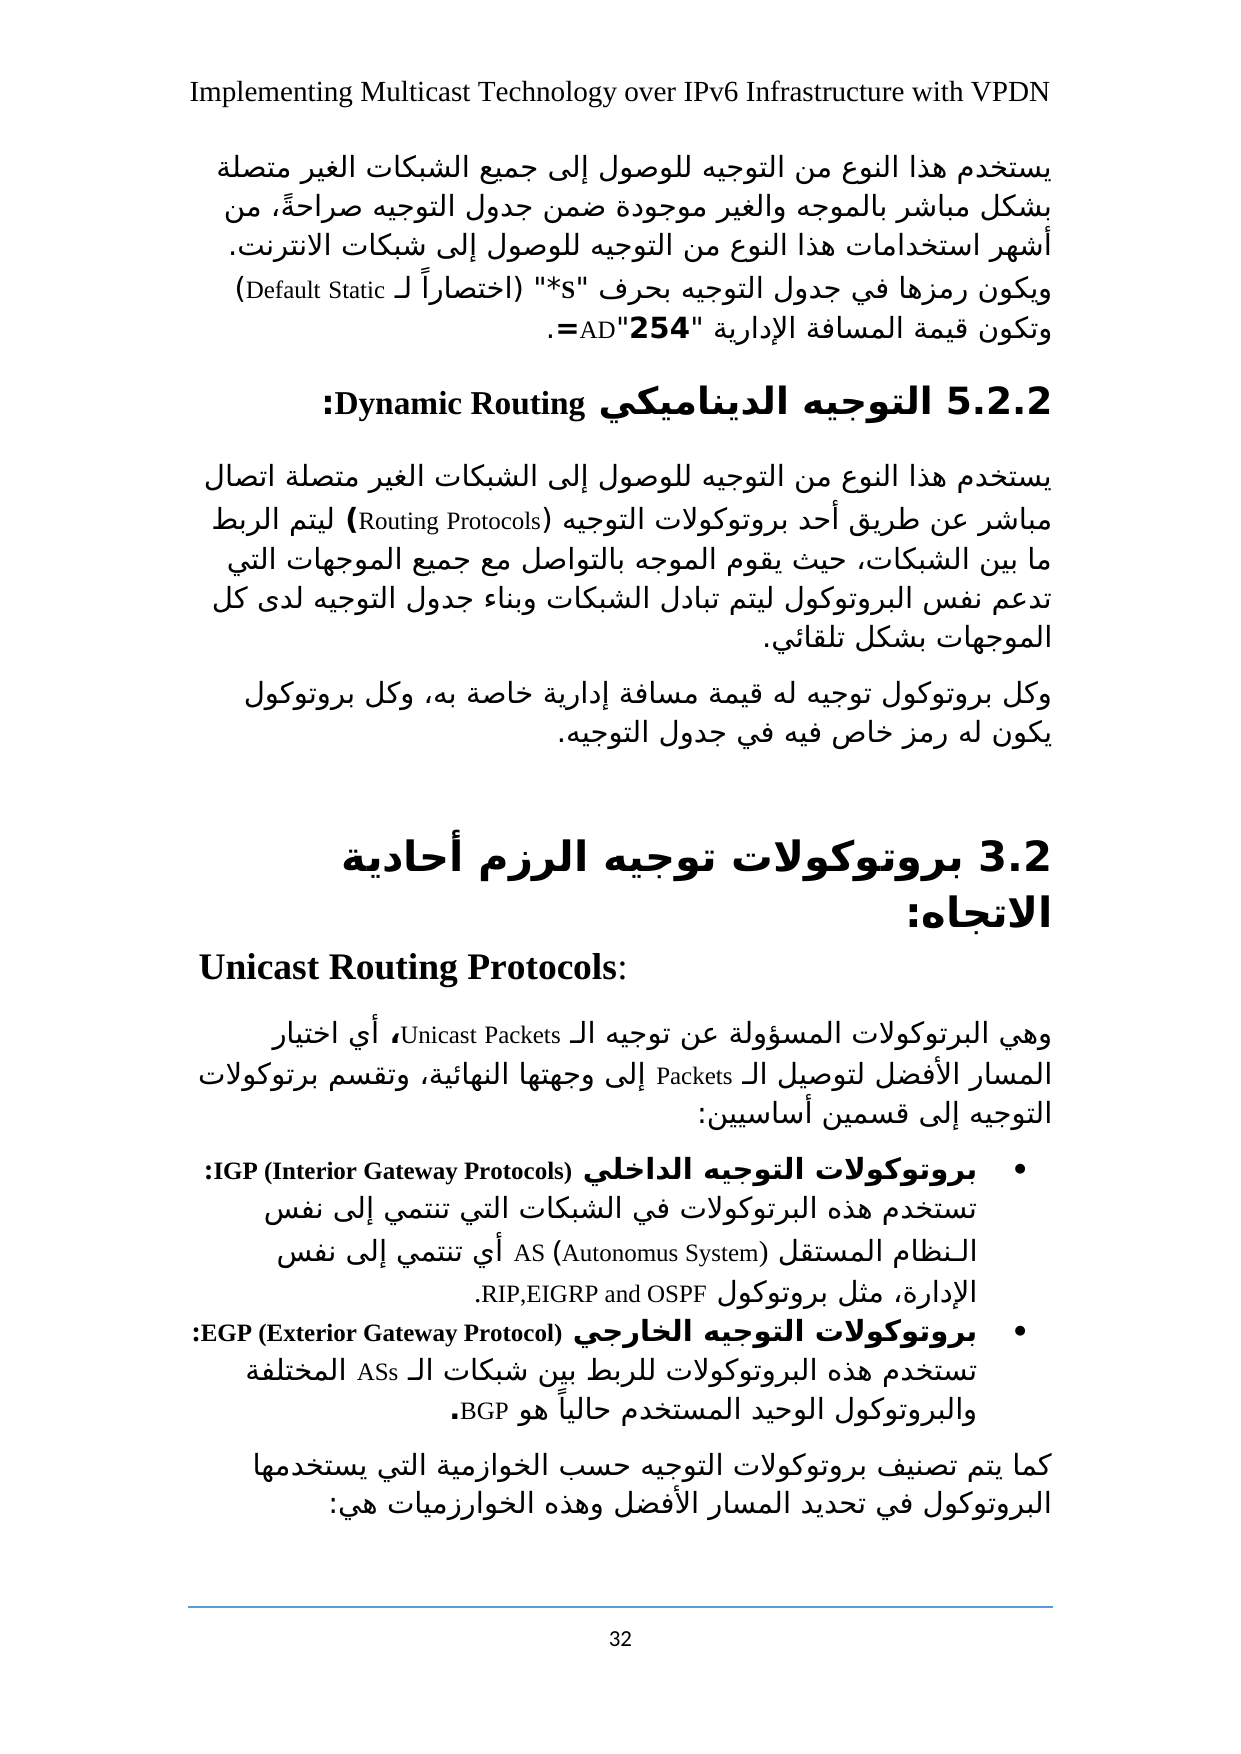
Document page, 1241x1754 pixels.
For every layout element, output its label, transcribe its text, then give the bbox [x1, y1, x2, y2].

text يستخدم هذا النوع من التوجيه للوصول إلى الشبكات الغير متصلة اتصال مباشر عن طريق أحد بروتوكولات التوجيه (Routing Protocols) ليتم الربط ما بين الشبكات، حيث يقوم الموجه بالتواصل مع جميع الموجهات التي تدعم نفس البروتوكول ليتم تبادل الشبكات وبناء جدول التوجيه لدى كل الموجهات بشكل تلقائي. [187, 459, 1053, 654]
text كما يتم تصنيف بروتوكولات التوجيه حسب الخوازمية التي يستخدمها البروتوكول في تحديد المسار الأفضل وهذه الخوارزميات هي: [187, 1448, 1053, 1521]
list بروتوكولات التوجيه الداخلي IGP (Interior Gateway Protocols): تستخدم هذه البرتوكولات في الشبكات التي تنتمي إلى نفس الـنظام المستقل AS (Autonomus System) أي تنتمي إلى نفس الإدارة، مثل بروتوكول RIP,EIGRP and OSPF. [187, 1152, 1015, 1309]
subtitle 5.2.2 التوجيه الديناميكي Dynamic Routing: [187, 380, 1053, 423]
text وهي البرتوكولات المسؤولة عن توجيه الـ Unicast Packets، أي اختيار المسار الأفضل لتوصيل الـ Packets إلى وجهتها النهائية، وتقسم برتوكولات التوجيه إلى قسمين أساسيين: [187, 1013, 1053, 1130]
list Unicast Routing Protocols: [187, 944, 1053, 988]
subtitle 3.2 بروتوكولات توجيه الرزم أحادية الاتجاه: [187, 833, 1053, 937]
text يستخدم هذا النوع من التوجيه للوصول إلى جميع الشبكات الغير متصلة بشكل مباشر بالموجه والغير موجودة ضمن جدول التوجيه صراحةً، من أشهر استخدامات هذا النوع من التوجيه للوصول إلى شبكات الانترنت. ويكون رمزها في جدول التوجيه بحرف "S*" (اختصاراً لـ Default Static) وتكون قيمة المسافة الإدارية "254"AD=. [187, 150, 1053, 346]
list بروتوكولات التوجيه الخارجي EGP (Exterior Gateway Protocol): تستخدم هذه البروتوكولات للربط بين شبكات الـ ASs المختلفة والبروتوكول الوحيد المستخدم حالياً هو BGP. [187, 1314, 1015, 1426]
text وكل بروتوكول توجيه له قيمة مسافة إدارية خاصة به، وكل بروتوكول يكون له رمز خاص فيه في جدول التوجيه. [187, 676, 1053, 749]
